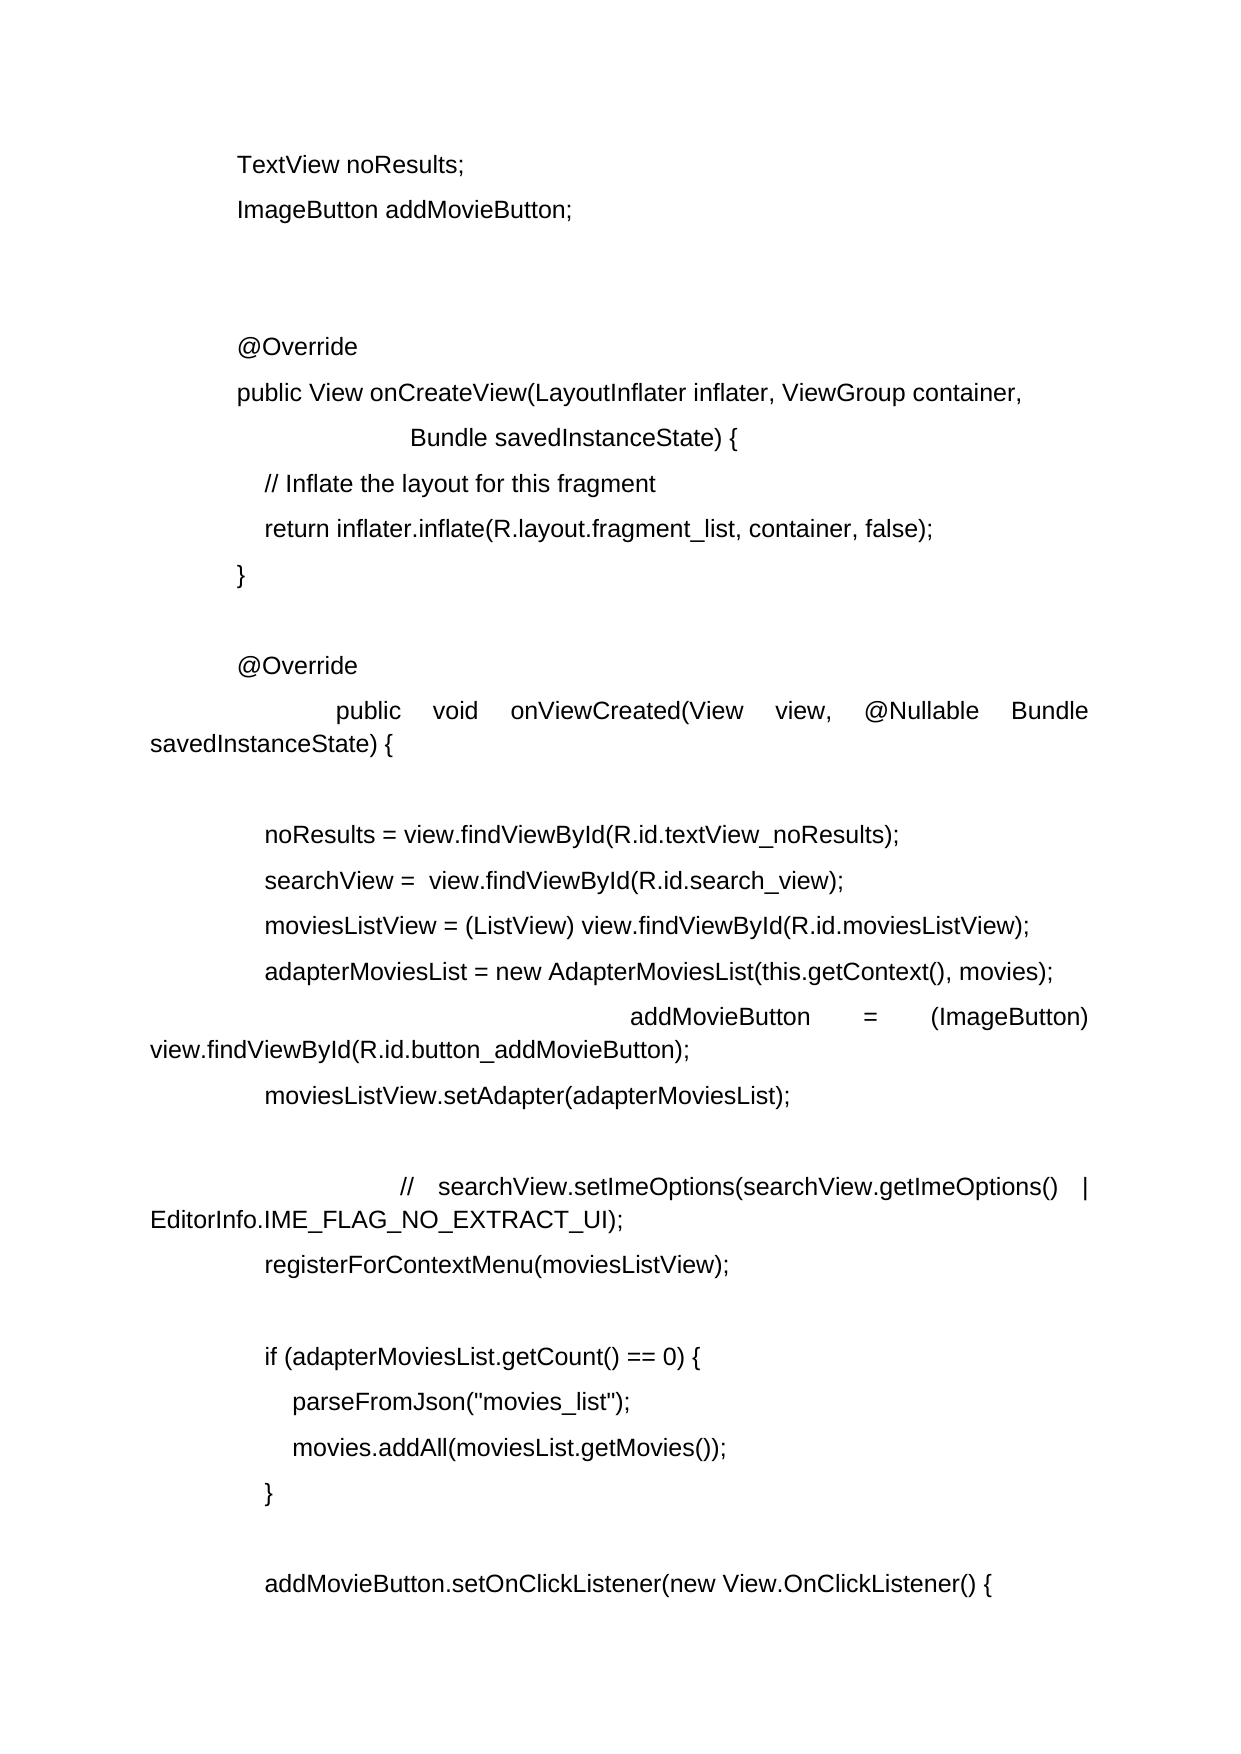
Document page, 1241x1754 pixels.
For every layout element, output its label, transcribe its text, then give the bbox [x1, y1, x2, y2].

text return inflater.inflate(R.layout.fragment_list, container, false); [150, 514, 1090, 543]
text } [150, 560, 1090, 588]
text // Inflate the layout for this fragment [150, 469, 1090, 497]
text moviesListView = (ListView) view.findViewById(R.id.moviesListView); [150, 911, 1090, 940]
text } [150, 1478, 1090, 1507]
text moviesListView.setAdapter(adapterMoviesList); [150, 1081, 1090, 1110]
text searchView = view.findViewById(R.id.search_view); [150, 866, 1090, 894]
text registerForContextMenu(moviesListView); [150, 1251, 1090, 1279]
text if (adapterMoviesList.getCount() == 0) { [150, 1342, 1090, 1370]
text noResults = view.findViewById(R.id.textView_noResults); [150, 820, 1090, 849]
text Bundle savedInstanceState) { [150, 423, 1090, 452]
text public void onViewCreated(View view, @Nullable Bundle savedInstanceState) { [150, 696, 1090, 758]
text public View onCreateView(LayoutInflater inflater, ViewGroup container, [150, 378, 1090, 406]
text movies.addAll(moviesList.getMovies()); [150, 1433, 1090, 1461]
text TextView noResults; [150, 150, 1090, 179]
text addMovieButton = (ImageButton) view.findViewById(R.id.button_addMovieButton); [150, 1002, 1090, 1064]
text @Override [150, 332, 1090, 361]
text parseFromJson("movies_list"); [150, 1387, 1090, 1416]
text // searchView.setImeOptions(searchView.getImeOptions() | EditorInfo.IME_FLAG_NO_EXTRACT_UI); [150, 1172, 1090, 1234]
text @Override [150, 651, 1090, 679]
text ImageButton addMovieButton; [150, 196, 1090, 224]
text addMovieButton.setOnClickListener(new View.OnClickListener() { [150, 1569, 1090, 1598]
text adapterMoviesList = new AdapterMoviesList(this.getContext(), movies); [150, 957, 1090, 986]
